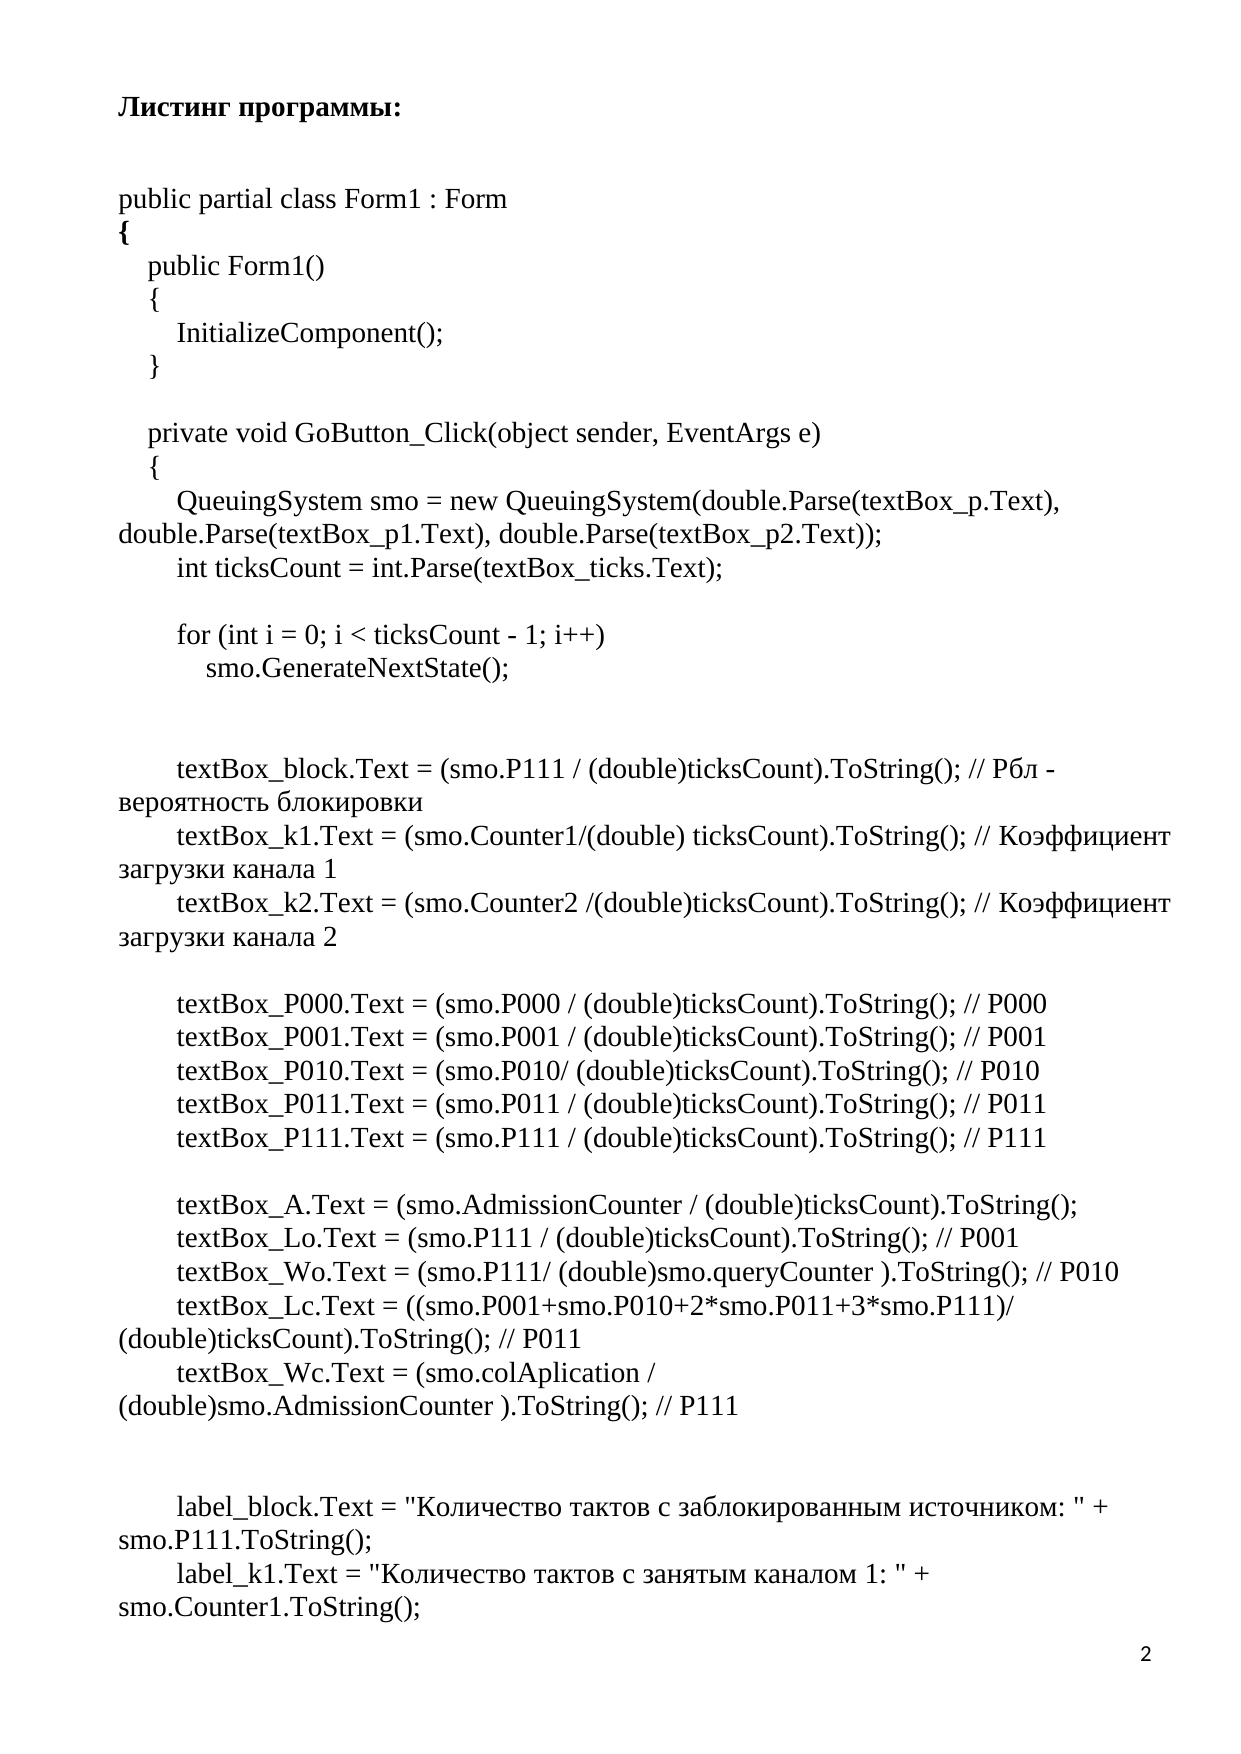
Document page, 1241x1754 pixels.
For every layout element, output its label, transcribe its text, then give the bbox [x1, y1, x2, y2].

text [118, 181, 1208, 1623]
text Листинг программы: [118, 89, 1208, 122]
